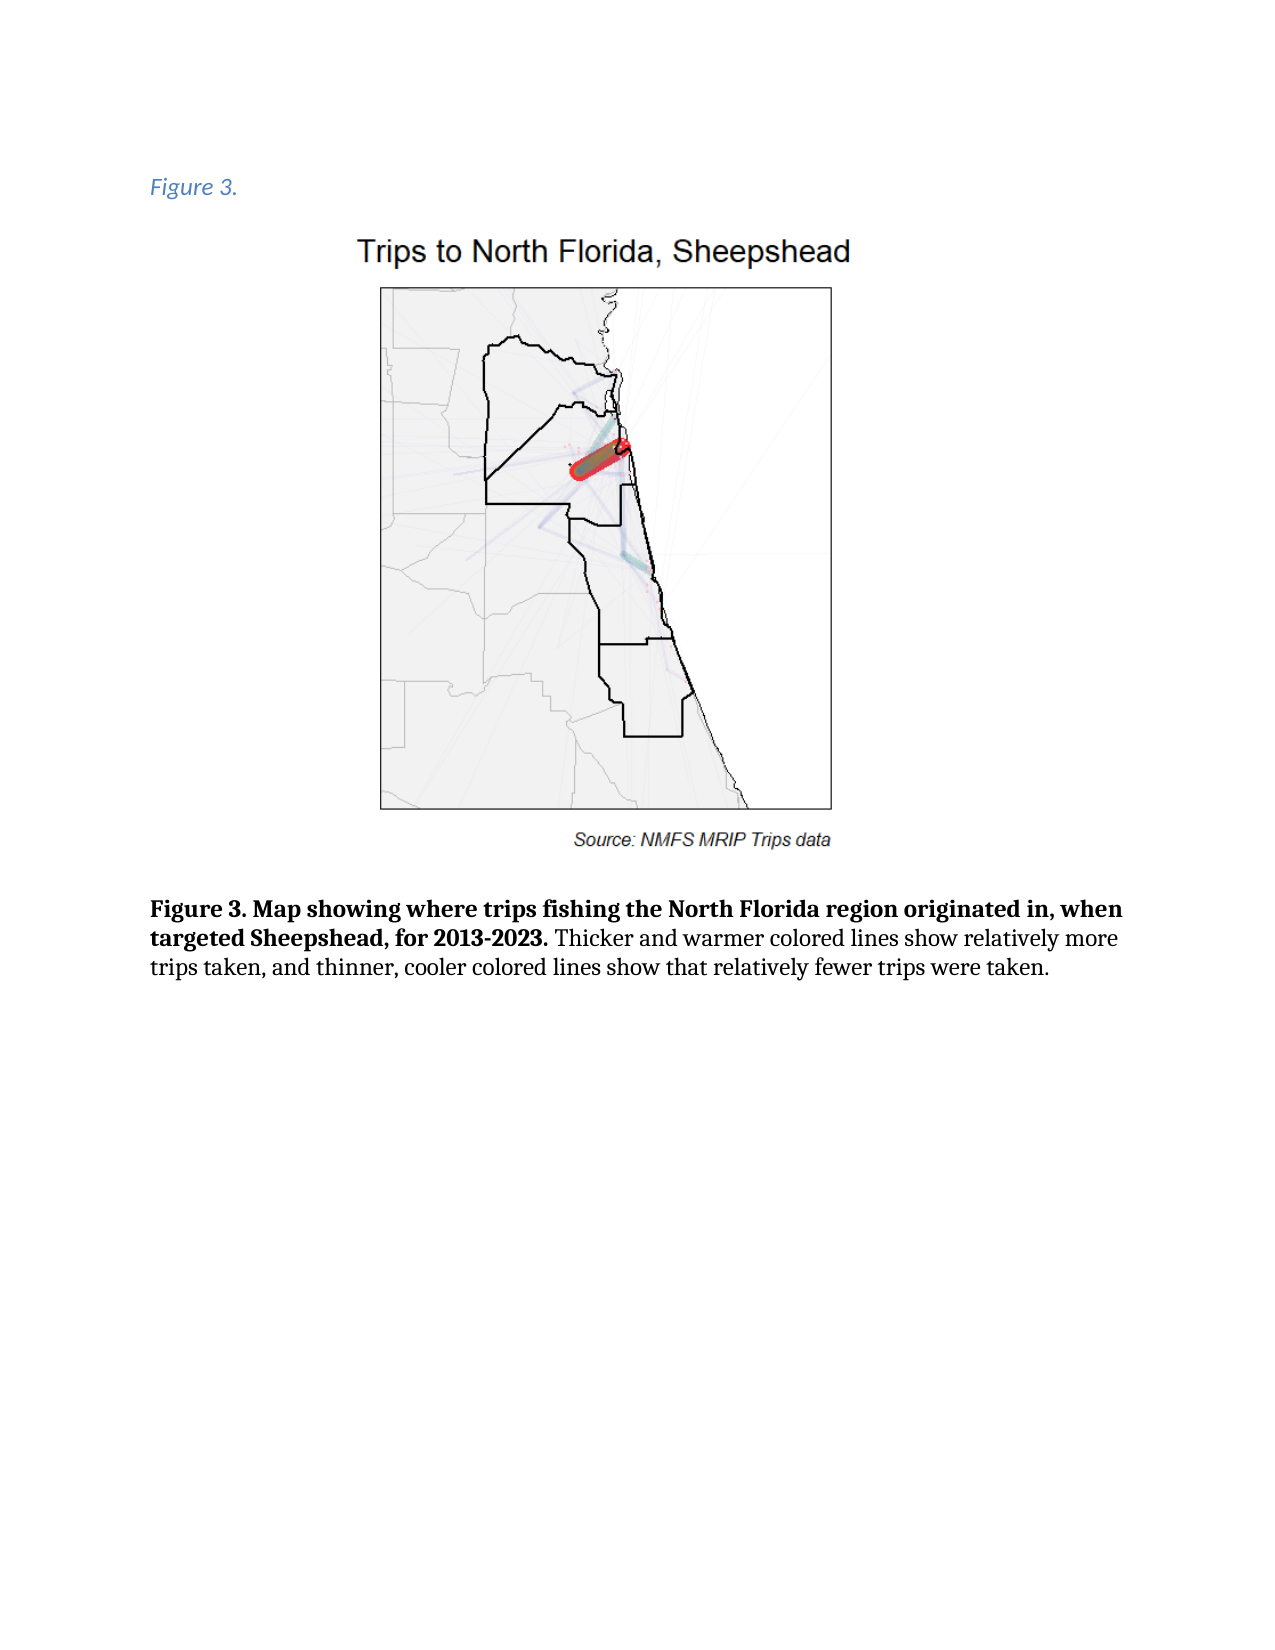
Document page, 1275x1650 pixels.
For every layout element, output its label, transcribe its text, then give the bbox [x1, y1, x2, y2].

subtitle Figure 3. [150, 171, 1125, 201]
text Figure 3. Map showing where trips fishing the North Florida region originated in, when targeted Sheepshead, for 2013-2023. Thicker and warmer colored lines show relatively more trips taken, and thinner, cooler colored lines show that relatively fewer trips were taken. [150, 895, 1125, 981]
picture [168, 220, 1044, 877]
